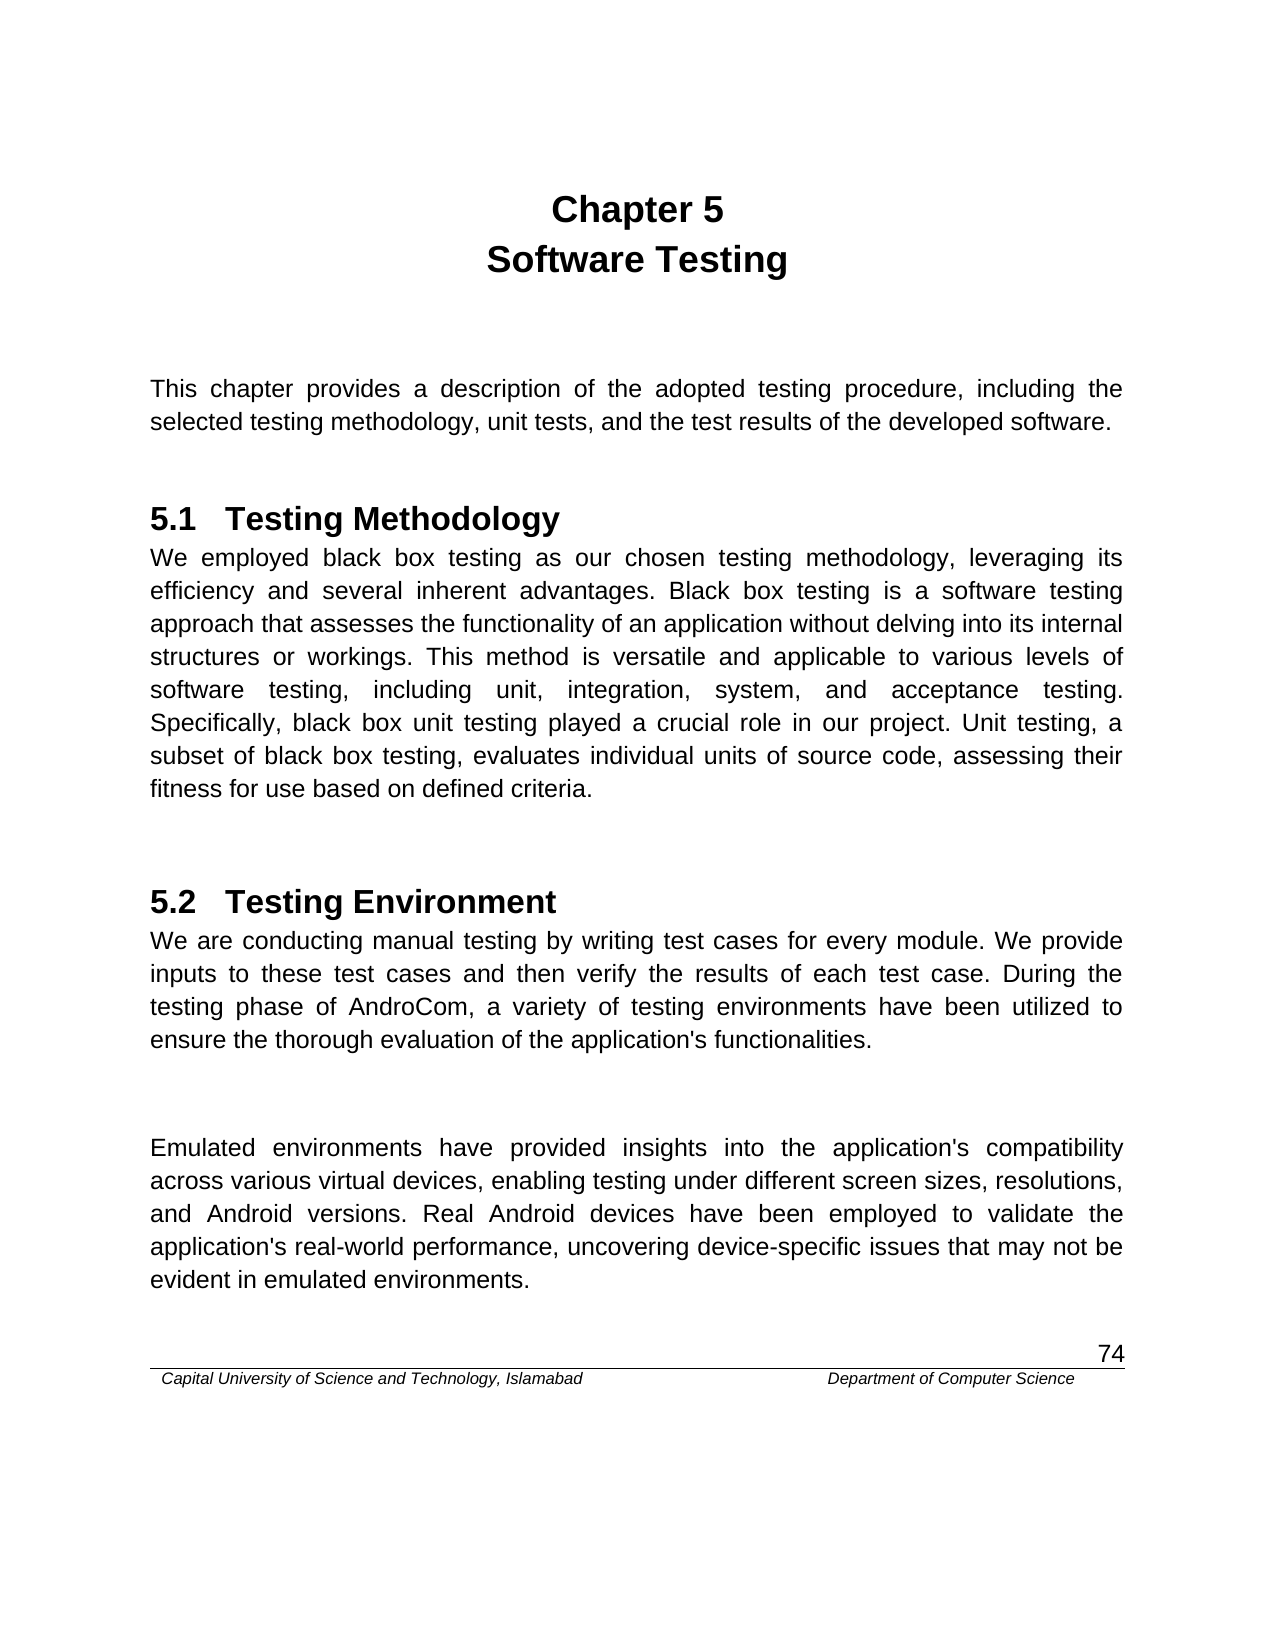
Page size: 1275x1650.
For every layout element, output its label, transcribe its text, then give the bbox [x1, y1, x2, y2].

text We are conducting manual testing by writing test cases for every module. We provide inputs to these test cases and then verify the results of each test case. During the testing phase of AndroCom, a variety of testing environments have been utilized to ensure the thorough evaluation of the application's functionalities. [150, 926, 1125, 1054]
text We employed black box testing as our chosen testing methodology, leveraging its efficiency and several inherent advantages. Black box testing is a software testing approach that assesses the functionality of an application without delving into its internal structures or workings. This method is versatile and applicable to various levels of software testing, including unit, integration, system, and acceptance testing. Specifically, black box unit testing played a crucial role in our project. Unit testing, a subset of black box testing, evaluates individual units of source code, assessing their fitness for use based on defined criteria. [150, 543, 1125, 803]
subtitle 5.2 Testing Environment [150, 882, 1125, 920]
subtitle Chapter 5 [150, 187, 1125, 231]
subtitle Software Testing [150, 237, 1125, 280]
subtitle 5.1 Testing Methodology [150, 499, 1125, 537]
text Emulated environments have provided insights into the application's compatibility across various virtual devices, enabling testing under different screen sizes, resolutions, and Android versions. Real Android devices have been employed to validate the application's real-world performance, uncovering device-specific issues that may not be evident in emulated environments. [150, 1133, 1125, 1294]
text This chapter provides a description of the adopted testing procedure, including the selected testing methodology, unit tests, and the test results of the developed software. [150, 373, 1125, 435]
